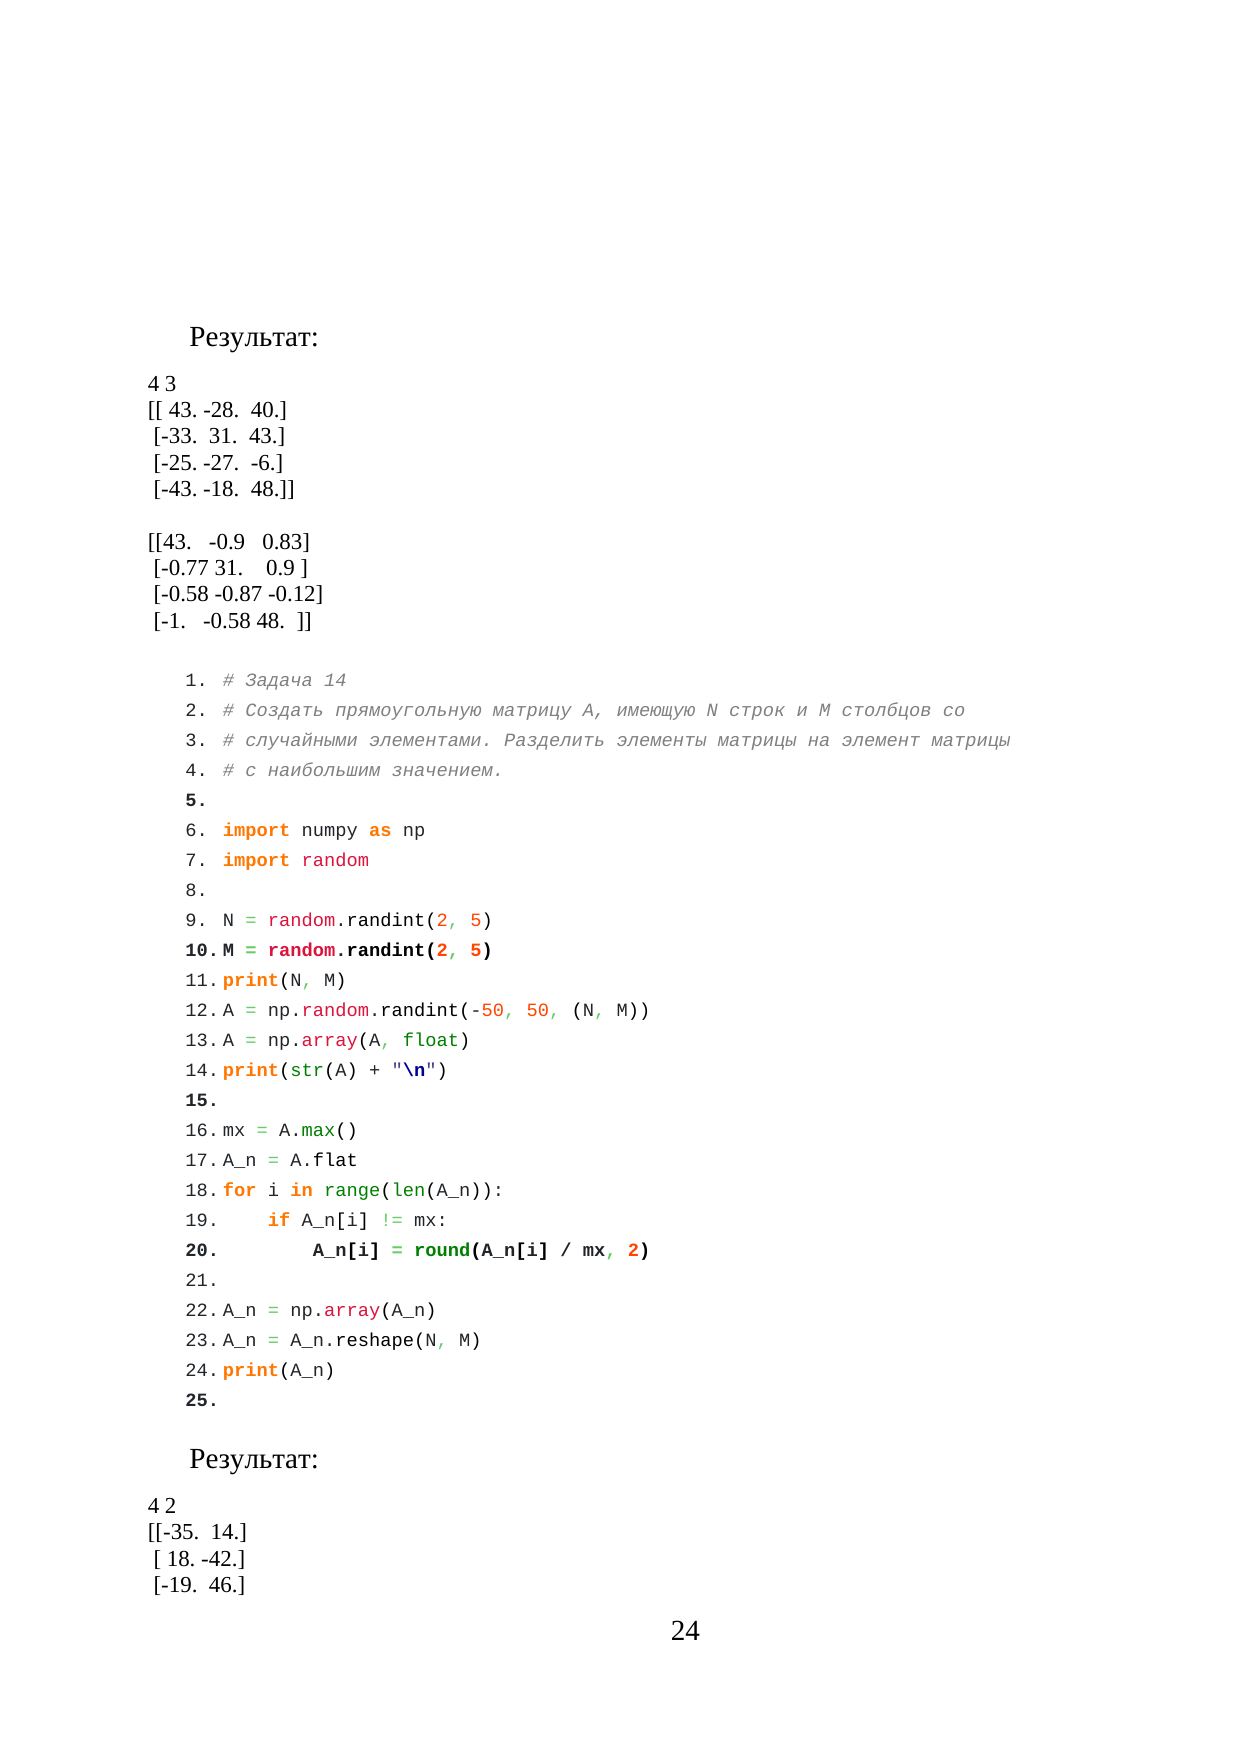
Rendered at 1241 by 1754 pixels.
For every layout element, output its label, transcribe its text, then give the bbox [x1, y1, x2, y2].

text [-33. 31. 43.] [148, 422, 1181, 449]
text [[43. -0.9 0.83] [148, 528, 1181, 554]
list print(A_n) [185, 1352, 1181, 1382]
text [-0.77 31. 0.9 ] [148, 554, 1181, 581]
text [-43. -18. 48.]] [148, 475, 1181, 501]
text [[ 43. -28. 40.] [148, 396, 1181, 422]
list M = random.randint(2, 5) [185, 932, 1181, 962]
list A_n = np.array(A_n) [185, 1292, 1181, 1322]
list if A_n[i] != mx: [185, 1202, 1181, 1232]
text [-0.58 -0.87 -0.12] [148, 581, 1181, 607]
list import random [185, 842, 1181, 872]
text [-25. -27. -6.] [148, 449, 1181, 475]
list import numpy as np [185, 812, 1181, 842]
text [-1. -0.58 48. ]] [148, 607, 1181, 633]
text Результат: [148, 1442, 1181, 1475]
list mx = A.max() [185, 1112, 1181, 1142]
text Результат: [148, 319, 1181, 353]
list A = np.array(A, float) [185, 1022, 1181, 1052]
text [[-35. 14.] [148, 1518, 1181, 1544]
list A_n = A_n.reshape(N, M) [185, 1322, 1181, 1352]
list for i in range(len(A_n)): [185, 1172, 1181, 1202]
text [-19. 46.] [148, 1571, 1181, 1597]
list print(N, M) [185, 962, 1181, 992]
list A_n[i] = round(A_n[i] / mx, 2) [185, 1232, 1181, 1262]
text 4 3 [148, 370, 1181, 396]
list print(str(A) + "\n") [185, 1052, 1181, 1082]
list # Создать прямоугольную матрицу A, имеющую N строк и M столбцов со [185, 692, 1181, 722]
list # с наибольшим значением. [185, 752, 1181, 782]
list # случайными элементами. Разделить элементы матрицы на элемент матрицы [185, 722, 1181, 752]
text [ 18. -42.] [148, 1544, 1181, 1571]
list A_n = A.flat [185, 1142, 1181, 1172]
text 4 2 [148, 1492, 1181, 1518]
list N = random.randint(2, 5) [185, 902, 1181, 932]
list # Задача 14 [185, 662, 1181, 692]
list A = np.random.randint(-50, 50, (N, M)) [185, 992, 1181, 1022]
